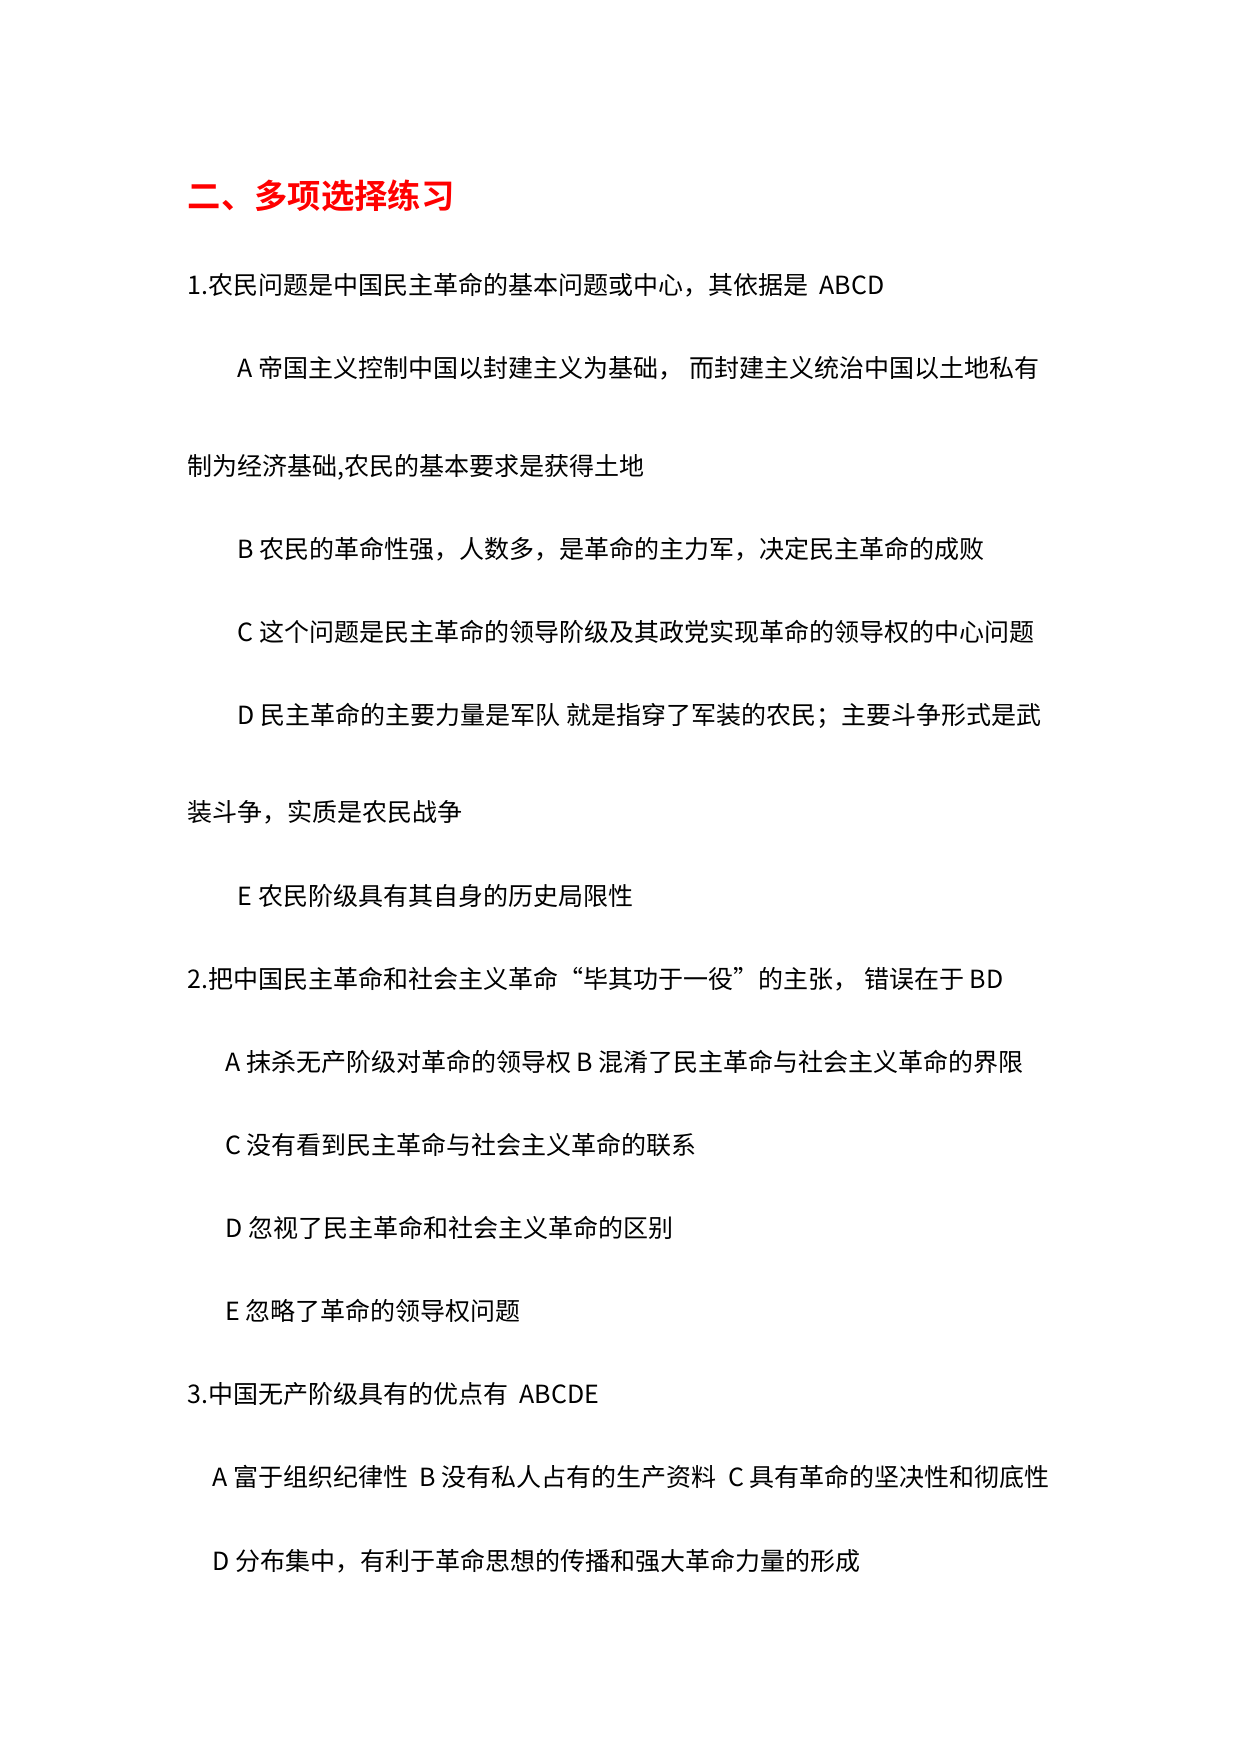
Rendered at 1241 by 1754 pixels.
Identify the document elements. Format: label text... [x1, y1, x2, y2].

text A 抹杀无产阶级对革命的领导权 B 混淆了民主革命与社会主义革命的界限 [187, 1028, 1053, 1093]
text 2.把中国民主革命和社会主义革命“毕其功于一役”的主张， 错误在于 BD [187, 945, 1053, 1010]
text D 民主革命的主要力量是军队 就是指穿了军装的农民；主要斗争形式是武装斗争，实质是农民战争 [187, 681, 1053, 843]
text A 帝国主义控制中国以封建主义为基础， 而封建主义统治中国以土地私有制为经济基础,农民的基本要求是获得土地 [187, 334, 1053, 497]
text E 忽略了革命的领导权问题 [187, 1277, 1053, 1342]
text C 没有看到民主革命与社会主义革命的联系 [187, 1111, 1053, 1176]
text 3.中国无产阶级具有的优点有 ABCDE [187, 1360, 1053, 1425]
text D 忽视了民主革命和社会主义革命的区别 [187, 1194, 1053, 1259]
text C 这个问题是民主革命的领导阶级及其政党实现革命的领导权的中心问题 [187, 598, 1053, 663]
text B 农民的革命性强，人数多，是革命的主力军，决定民主革命的成败 [187, 515, 1053, 580]
text A 富于组织纪律性 B 没有私人占有的生产资料 C 具有革命的坚决性和彻底性 [187, 1443, 1053, 1508]
text D 分布集中，有利于革命思想的传播和强大革命力量的形成 [187, 1527, 1053, 1592]
text 二、多项选择练习 [187, 162, 1053, 227]
text E 农民阶级具有其自身的历史局限性 [187, 862, 1053, 927]
text 1.农民问题是中国民主革命的基本问题或中心，其依据是 ABCD [187, 251, 1053, 316]
